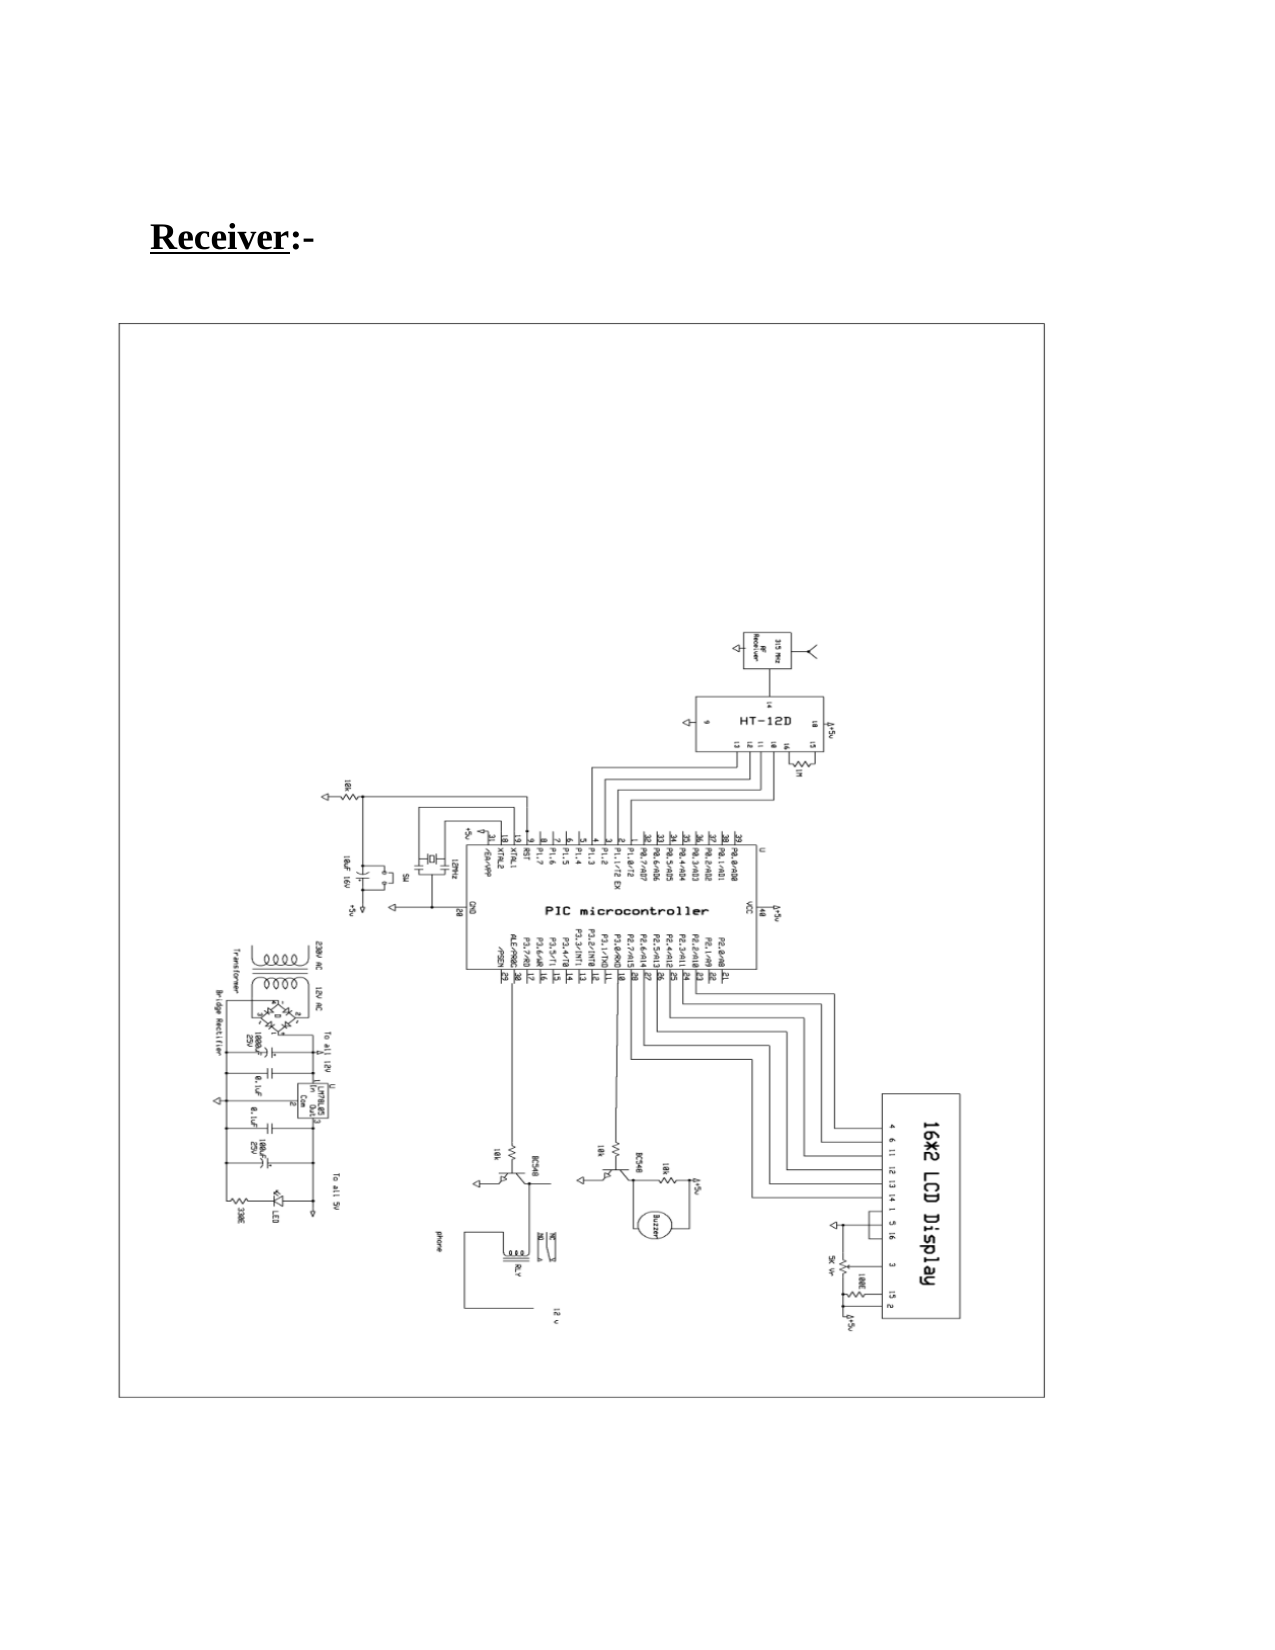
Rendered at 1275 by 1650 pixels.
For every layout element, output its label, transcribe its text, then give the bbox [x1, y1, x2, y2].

text Receiver:- [150, 215, 1125, 258]
picture [111, 317, 1052, 1403]
